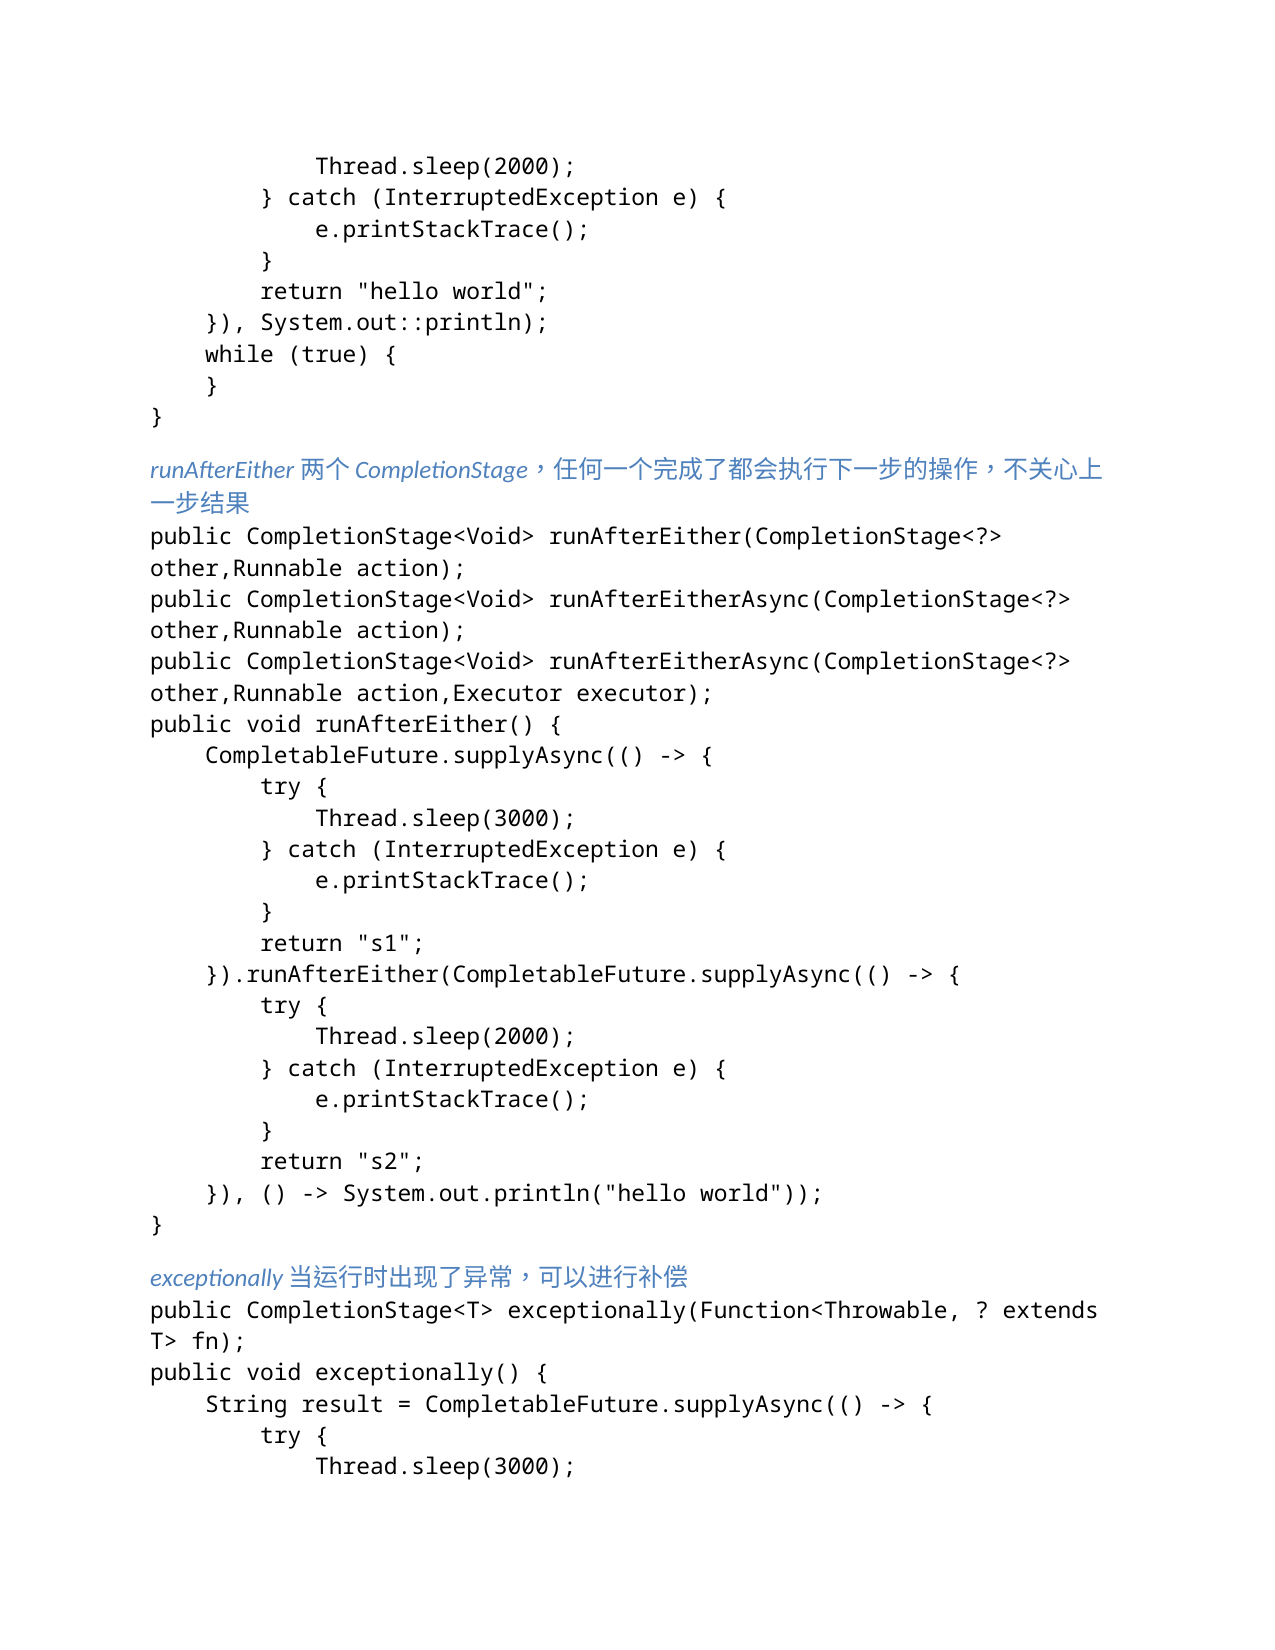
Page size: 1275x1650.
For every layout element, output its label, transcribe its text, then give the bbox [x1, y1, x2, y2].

subtitle exceptionally 当运行时出现了异常，可以进行补偿 [150, 1260, 1125, 1294]
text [150, 150, 1125, 431]
subtitle runAfterEither 两个CompletionStage，任何一个完成了都会执行下一步的操作，不关心上一步结果 [150, 452, 1125, 520]
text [150, 1294, 1125, 1481]
text public CompletionStage<Void> runAfterEither(CompletionStage<?> other,Runnable action); public CompletionStage<Void> runAfterEitherAsync(CompletionStage<?> other,Runnable action); public CompletionStage<Void> runAfterEitherAsync(CompletionStage<?> other,Runnable action,Executor executor); public void runAfterEither() { CompletableFuture.supplyAsync(() -> { try { Thread.sleep(3000); } catch (InterruptedException e) { e.printStackTrace(); } return "s1"; }).runAfterEither(CompletableFuture.supplyAsync(() -> { try { Thread.sleep(2000); } catch (InterruptedException e) { e.printStackTrace(); } return "s2"; }), () -> System.out.println("hello world")); } [150, 520, 1125, 1239]
